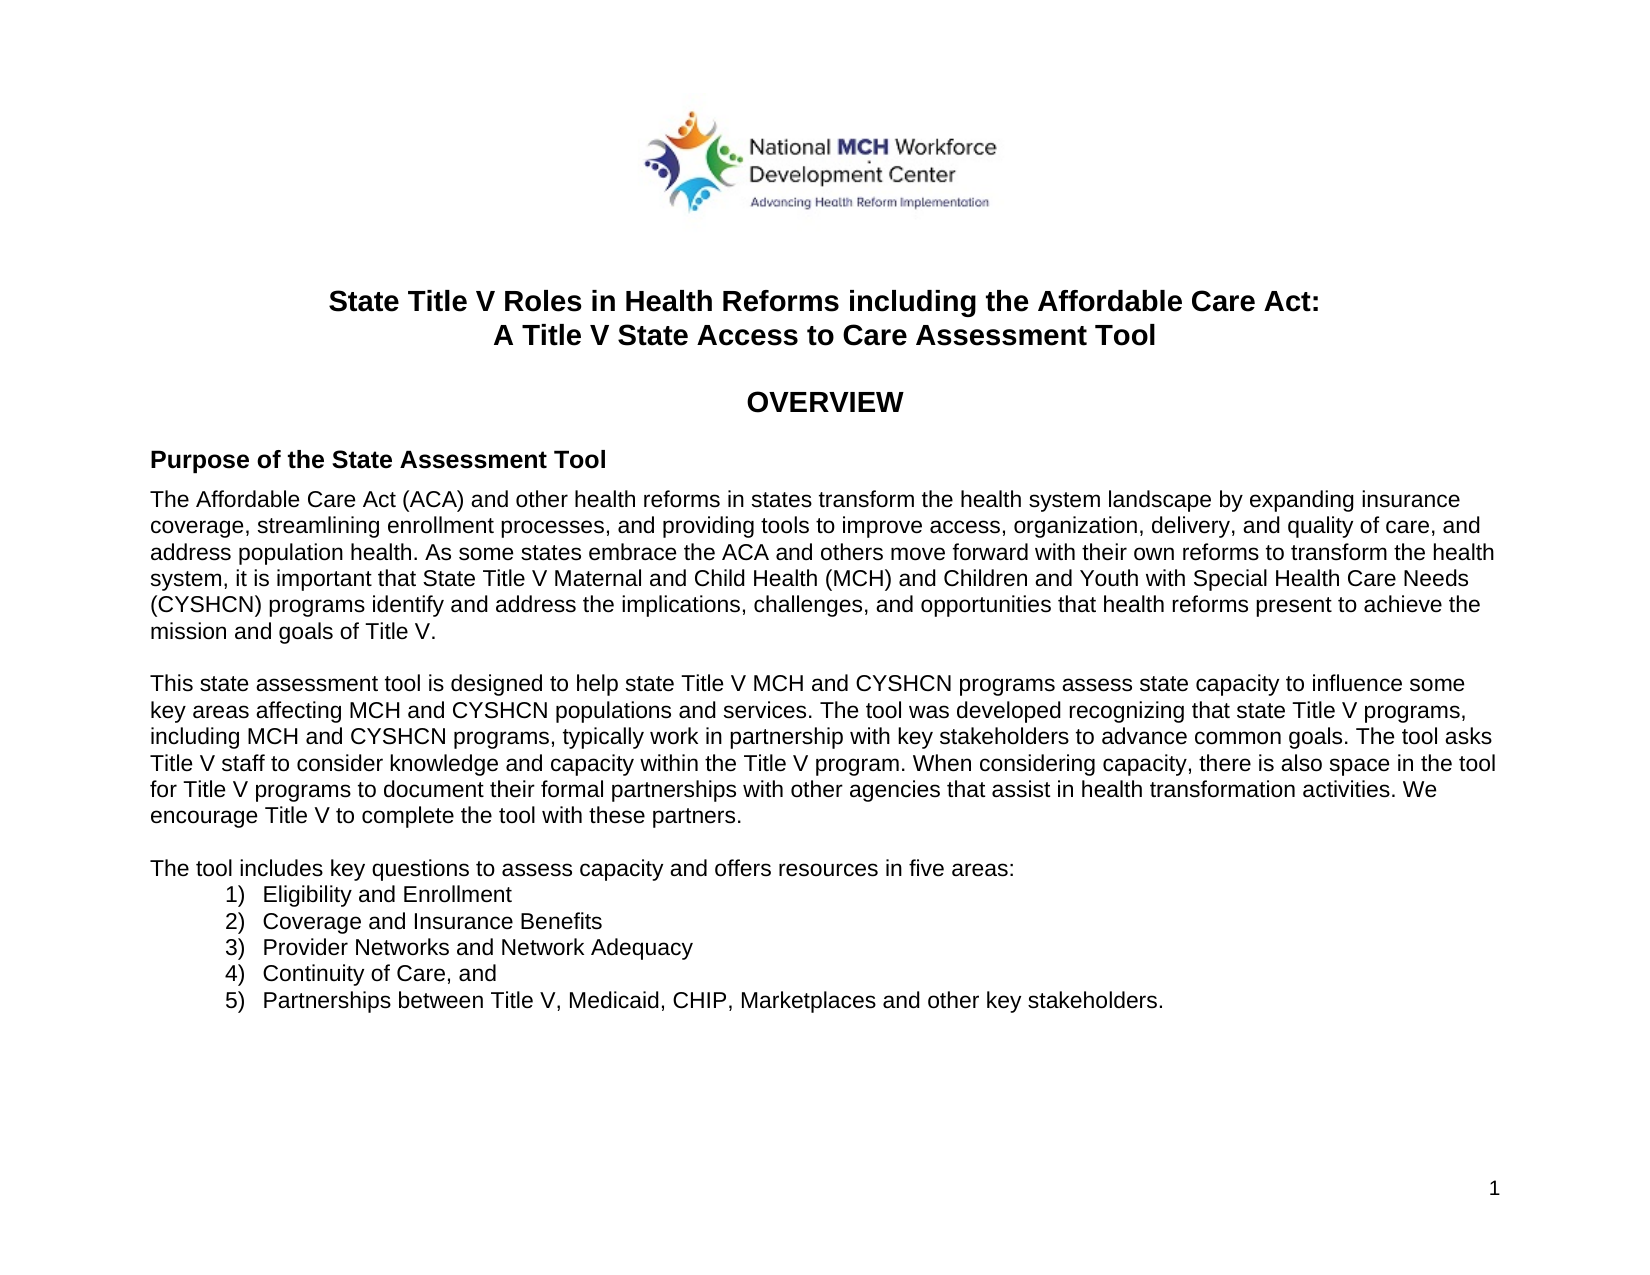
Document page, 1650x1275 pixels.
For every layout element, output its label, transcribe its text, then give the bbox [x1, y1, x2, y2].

list Partnerships between Title V, Medicaid, CHIP, Marketplaces and other key stakeholders. [225, 987, 1500, 1013]
text Purpose of the State Assessment Tool [150, 445, 1500, 473]
list Coverage and Insurance Benefits [225, 908, 1500, 934]
text A Title V State Access to Care Assessment Tool [150, 318, 1500, 351]
text This state assessment tool is designed to help state Title V MCH and CYSHCN programs assess state capacity to influence some key areas affecting MCH and CYSHCN populations and services. The tool was developed recognizing that state Title V programs, including MCH and CYSHCN programs, typically work in partnership with key stakeholders to advance common goals. The tool asks Title V staff to consider knowledge and capacity within the Title V program. When considering capacity, there is also space in the tool for Title V programs to document their formal partnerships with other agencies that assist in health transformation activities. We encourage Title V to complete the tool with these partners. [150, 670, 1500, 828]
list Provider Networks and Network Adequacy [225, 934, 1500, 960]
picture [637, 93, 1017, 234]
text The tool includes key questions to assess capacity and offers resources in five areas: [150, 855, 1500, 881]
text State Title V Roles in Health Reforms including the Affordable Care Act: [150, 284, 1500, 318]
list Continuity of Care, and [225, 960, 1500, 987]
text OVERVIEW [150, 385, 1500, 418]
text The Affordable Care Act (ACA) and other health reforms in states transform the health system landscape by expanding insurance coverage, streamlining enrollment processes, and providing tools to improve access, organization, delivery, and quality of care, and address population health. As some states embrace the ACA and others move forward with their own reforms to transform the health system, it is important that State Title V Maternal and Child Health (MCH) and Children and Youth with Special Health Care Needs (CYSHCN) programs identify and address the implications, challenges, and opportunities that health reforms present to achieve the mission and goals of Title V. [150, 486, 1500, 644]
list Eligibility and Enrollment [225, 881, 1500, 908]
